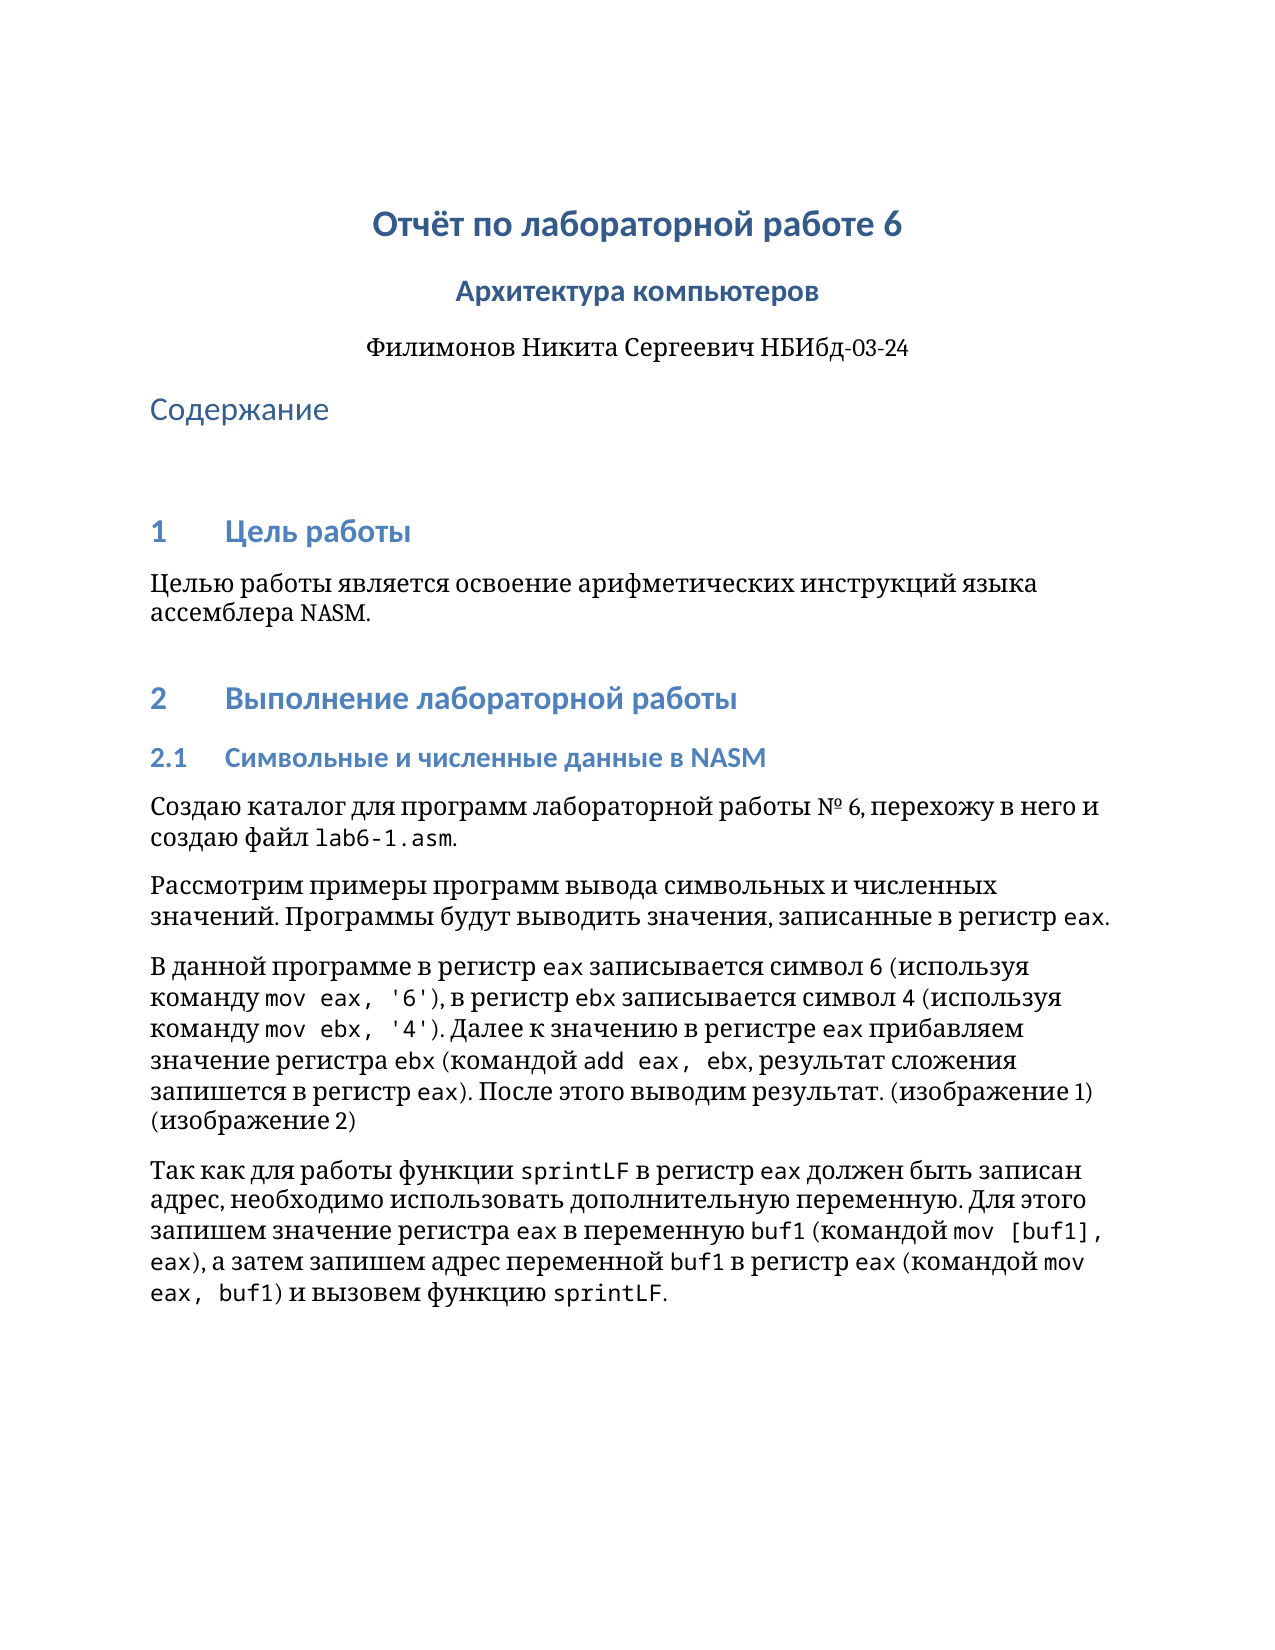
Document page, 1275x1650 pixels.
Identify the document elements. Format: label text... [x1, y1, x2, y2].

subtitle 2 Выполнение лабораторной работы [150, 677, 1125, 718]
text В данной программе в регистр eax записывается символ 6 (используя команду mov eax, '6'), в регистр ebx записывается символ 4 (используя команду mov ebx, '4'). Далее к значению в регистре eax прибавляем значение регистра ebx (командой add eax, ebx, результат сложения запишется в регистр eax). После этого выводим результат. (изображение 1) (изображение 2) [150, 951, 1125, 1136]
text Филимонов Никита Сергеевич НБИбд-03-24 [150, 334, 1125, 363]
text Рассмотрим примеры программ вывода символьных и численных значений. Программы будут выводить значения, записанные в регистр eax. [150, 872, 1125, 932]
subtitle 1 Цель работы [150, 510, 1125, 551]
subtitle 2.1 Символьные и численные данные в NASM [150, 739, 1125, 774]
text Создаю каталог для программ лабораторной работы № 6, перехожу в него и создаю файл lab6-1.asm. [150, 793, 1125, 853]
text Так как для работы функции sprintLF в регистр eax должен быть записан адрес, необходимо использовать дополнительную переменную. Для этого запишем значение регистра eax в переменную buf1 (командой mov [buf1], eax), а затем запишем адрес переменной buf1 в регистр eax (командой mov eax, buf1) и вызовем функцию sprintLF. [150, 1154, 1125, 1308]
title Отчёт по лабораторной работе 6 [150, 200, 1125, 246]
subtitle Архитектура компьютеров [150, 271, 1125, 309]
text Целью работы является освоение арифметических инструкций языка ассемблера NASM. [150, 570, 1125, 627]
